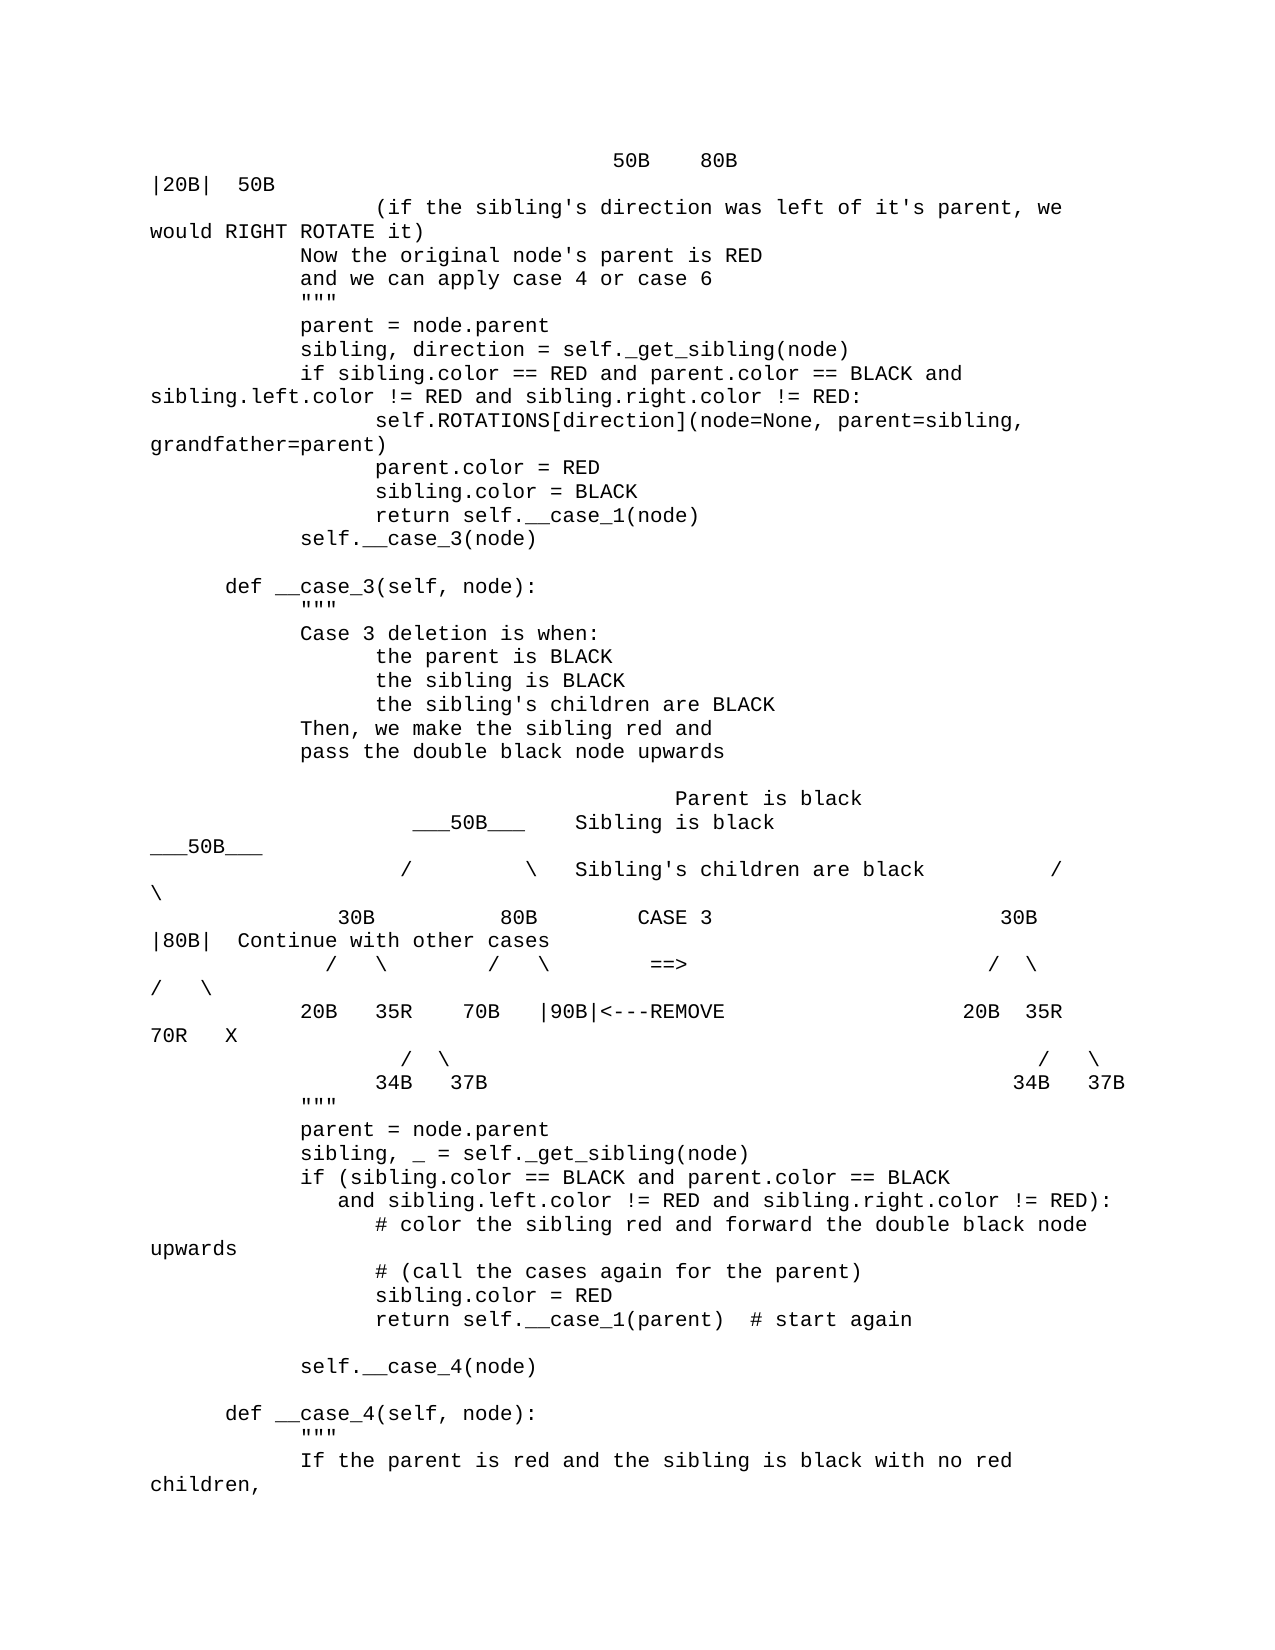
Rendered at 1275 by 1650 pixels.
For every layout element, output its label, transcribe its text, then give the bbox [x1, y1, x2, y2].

text """ [150, 599, 1125, 623]
text and sibling.left.color != RED and sibling.right.color != RED): [150, 1190, 1125, 1214]
text / \ / \ ==> / \ / \ [150, 954, 1125, 1001]
text self.ROTATIONS[direction](node=None, parent=sibling, grandfather=parent) [150, 410, 1125, 457]
text / \ / \ [150, 1048, 1125, 1072]
text return self.__case_1(parent) # start again [150, 1309, 1125, 1332]
text # (call the cases again for the parent) [150, 1261, 1125, 1285]
text ___50B___ Sibling is black ___50B___ [150, 812, 1125, 859]
text Now the original node's parent is RED [150, 244, 1125, 268]
text parent = node.parent [150, 1119, 1125, 1143]
text return self.__case_1(node) [150, 505, 1125, 528]
text self.__case_4(node) [150, 1356, 1125, 1379]
text pass the double black node upwards [150, 741, 1125, 765]
text sibling.color = BLACK [150, 481, 1125, 505]
text def __case_3(self, node): [150, 576, 1125, 599]
text the parent is BLACK [150, 647, 1125, 670]
text def __case_4(self, node): [150, 1403, 1125, 1427]
text Then, we make the sibling red and [150, 717, 1125, 741]
text self.__case_3(node) [150, 528, 1125, 552]
text Parent is black [150, 788, 1125, 812]
text if sibling.color == RED and parent.color == BLACK and sibling.left.color != RED and sibling.right.color != RED: [150, 363, 1125, 410]
text """ [150, 1096, 1125, 1119]
text # color the sibling red and forward the double black node upwards [150, 1214, 1125, 1261]
text the sibling is BLACK [150, 670, 1125, 694]
text and we can apply case 4 or case 6 [150, 268, 1125, 292]
text / \ Sibling's children are black / \ [150, 859, 1125, 907]
text (if the sibling's direction was left of it's parent, we would RIGHT ROTATE it) [150, 197, 1125, 244]
text if (sibling.color == BLACK and parent.color == BLACK [150, 1167, 1125, 1190]
text parent = node.parent [150, 316, 1125, 339]
text 50B 80B |20B| 50B [150, 150, 1125, 197]
text the sibling's children are BLACK [150, 694, 1125, 717]
text sibling.color = RED [150, 1285, 1125, 1309]
text 30B 80B CASE 3 30B |80B| Continue with other cases [150, 907, 1125, 954]
text If the parent is red and the sibling is black with no red children, [150, 1451, 1125, 1498]
text parent.color = RED [150, 457, 1125, 481]
text 20B 35R 70B |90B|<---REMOVE 20B 35R 70R X [150, 1001, 1125, 1048]
text sibling, direction = self._get_sibling(node) [150, 339, 1125, 363]
text sibling, _ = self._get_sibling(node) [150, 1143, 1125, 1167]
text Case 3 deletion is when: [150, 623, 1125, 647]
text 34B 37B 34B 37B [150, 1072, 1125, 1096]
text """ [150, 292, 1125, 316]
text """ [150, 1427, 1125, 1451]
